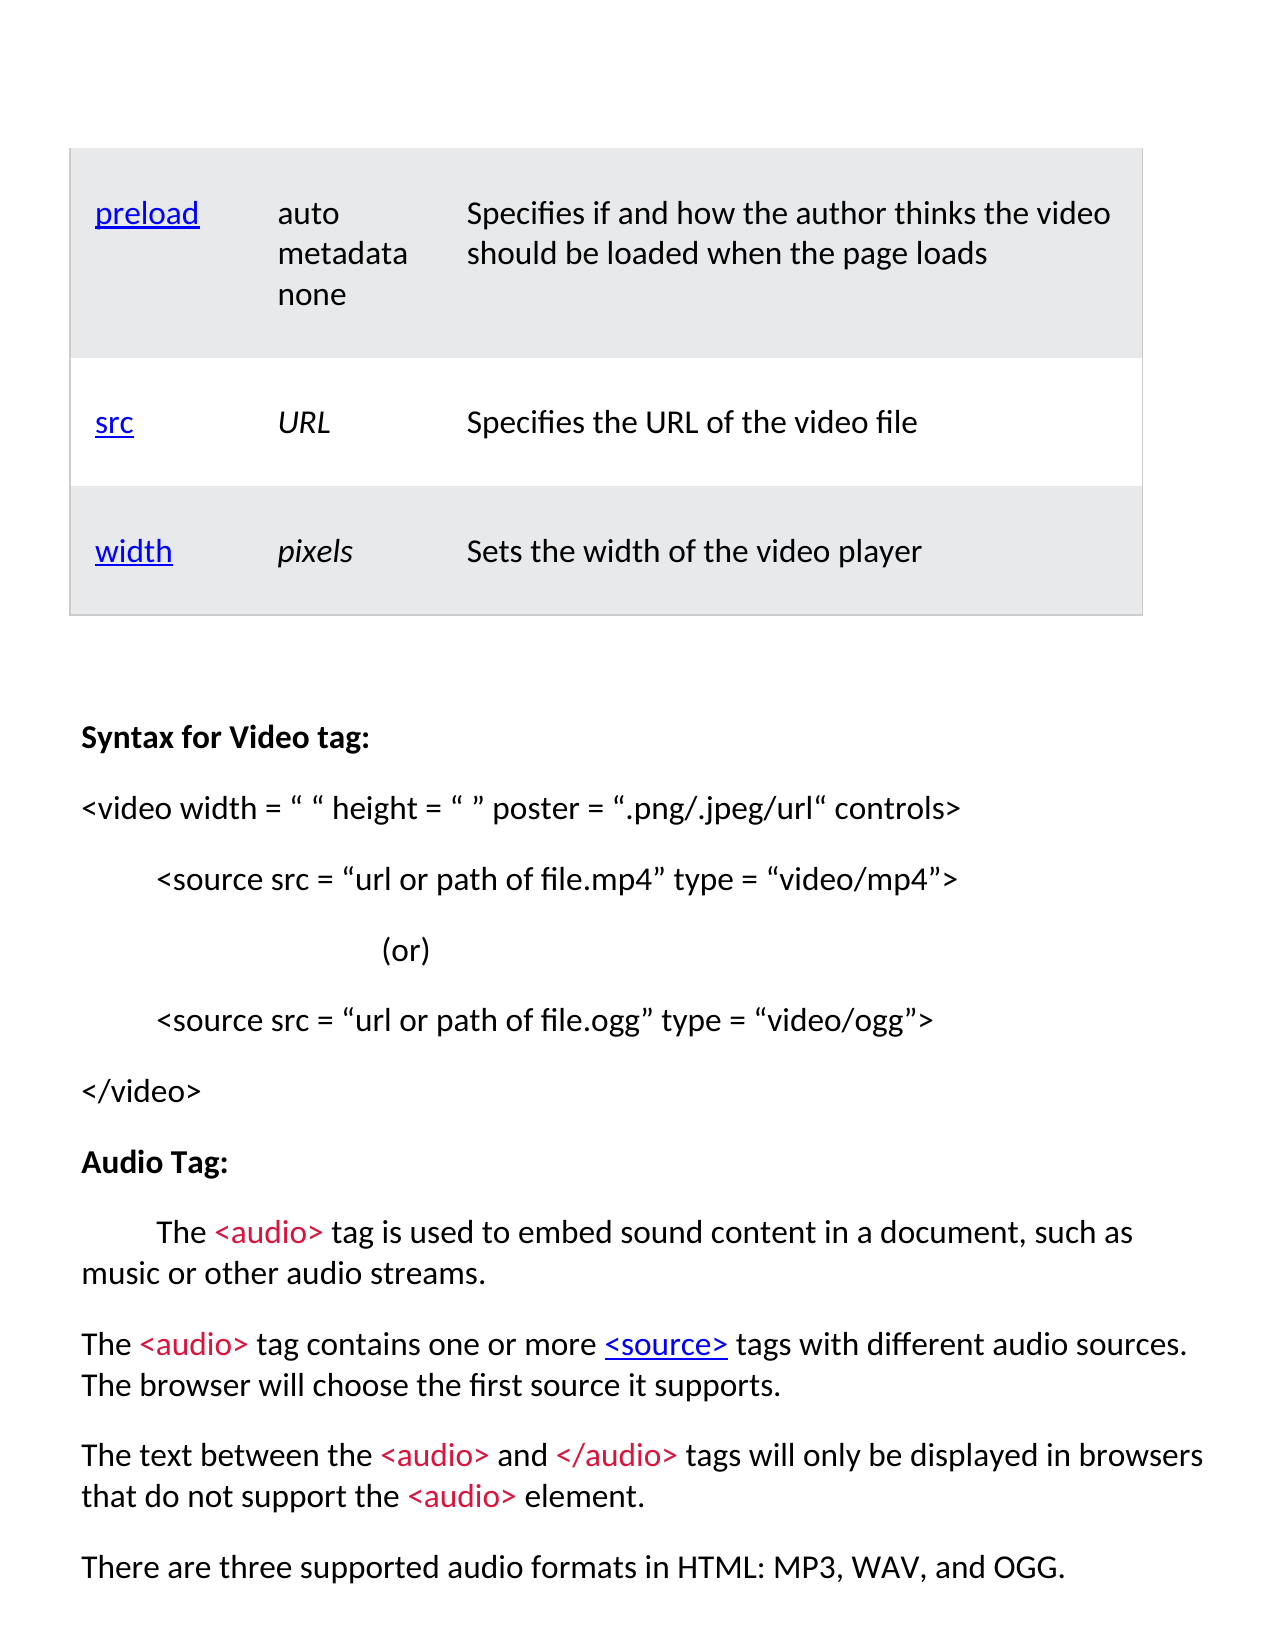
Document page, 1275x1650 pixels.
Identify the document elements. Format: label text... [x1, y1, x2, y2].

text The text between the <audio> and </audio> tags will only be displayed in browsers that do not support the <audio> element. [81, 1434, 1210, 1516]
table_cell Specifies if and how the author thinks the video should be loaded when the page loads [454, 148, 1142, 358]
text <source src = “url or path of file.mp4” type = “video/mp4”> [81, 858, 1210, 898]
table_cell src [71, 358, 265, 486]
table_cell auto metadata none [265, 148, 454, 358]
text <video width = “ “ height = “ ” poster = “.png/.jpeg/url“ controls> [81, 787, 1210, 828]
text The <audio> tag is used to embed sound content in a document, such as music or other audio streams. [81, 1211, 1210, 1293]
text </video> [81, 1070, 1210, 1111]
table_cell pixels [265, 486, 454, 614]
table_cell Sets the width of the video player [454, 486, 1142, 614]
text (or) [81, 928, 1210, 969]
text Syntax for Video tag: [81, 716, 1210, 757]
table_cell preload [71, 148, 265, 358]
table_cell URL [265, 358, 454, 486]
text The <audio> tag contains one or more <source> tags with different audio sources. The browser will choose the first source it supports. [81, 1323, 1210, 1404]
text <source src = “url or path of file.ogg” type = “video/ogg”> [81, 999, 1210, 1040]
table_cell Specifies the URL of the video file [454, 358, 1142, 486]
table_cell width [71, 486, 265, 614]
text Audio Tag: [81, 1141, 1210, 1181]
text There are three supported audio formats in HTML: MP3, WAV, and OGG. [81, 1546, 1210, 1587]
